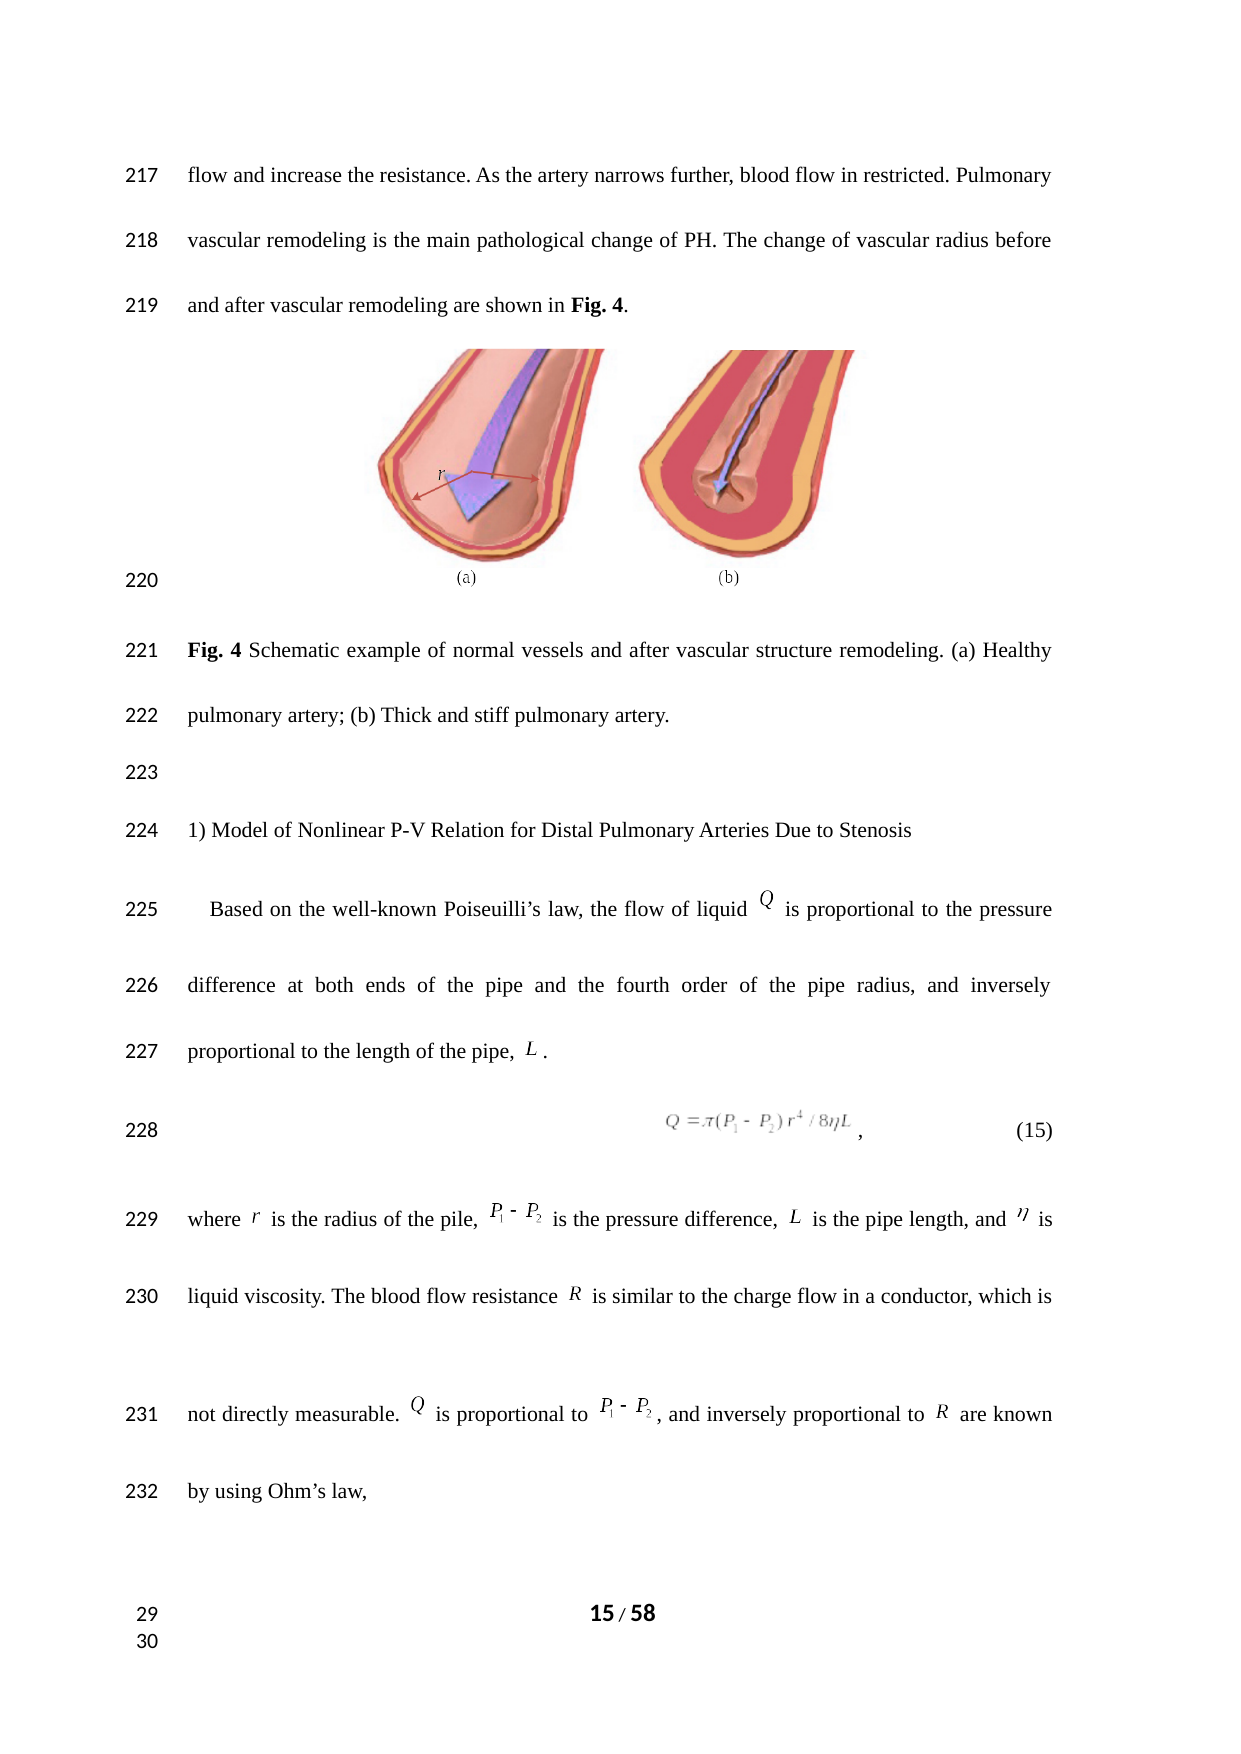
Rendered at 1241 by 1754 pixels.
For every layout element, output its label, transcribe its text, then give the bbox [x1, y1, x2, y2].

text , (15) [187, 1091, 1053, 1156]
text Fig. 4 Schematic example of normal vessels and after vascular structure remodeling. (a) Healthy pulmonary artery; (b) Thick and stiff pulmonary artery. [187, 633, 1053, 730]
text 1) Model of Nonlinear P-V Relation for Distal Pulmonary Arteries Due to Stenosis [187, 813, 1053, 846]
text Based on the well-known Poiseuilli’s law, the flow of liquid is proportional to the pressure difference at both ends of the pipe and the fourth order of the pipe radius, and inversely proportional to the length of the pipe, . [187, 871, 1053, 1066]
text where is the radius of the pile, is the pressure difference, is the pipe length, and is liquid viscosity. The blood flow resistance is similar to the charge flow in a conductor, which is not directly measurable. is proportional to , and inversely proportional to are known by using Ohm’s law, [187, 1181, 1053, 1506]
